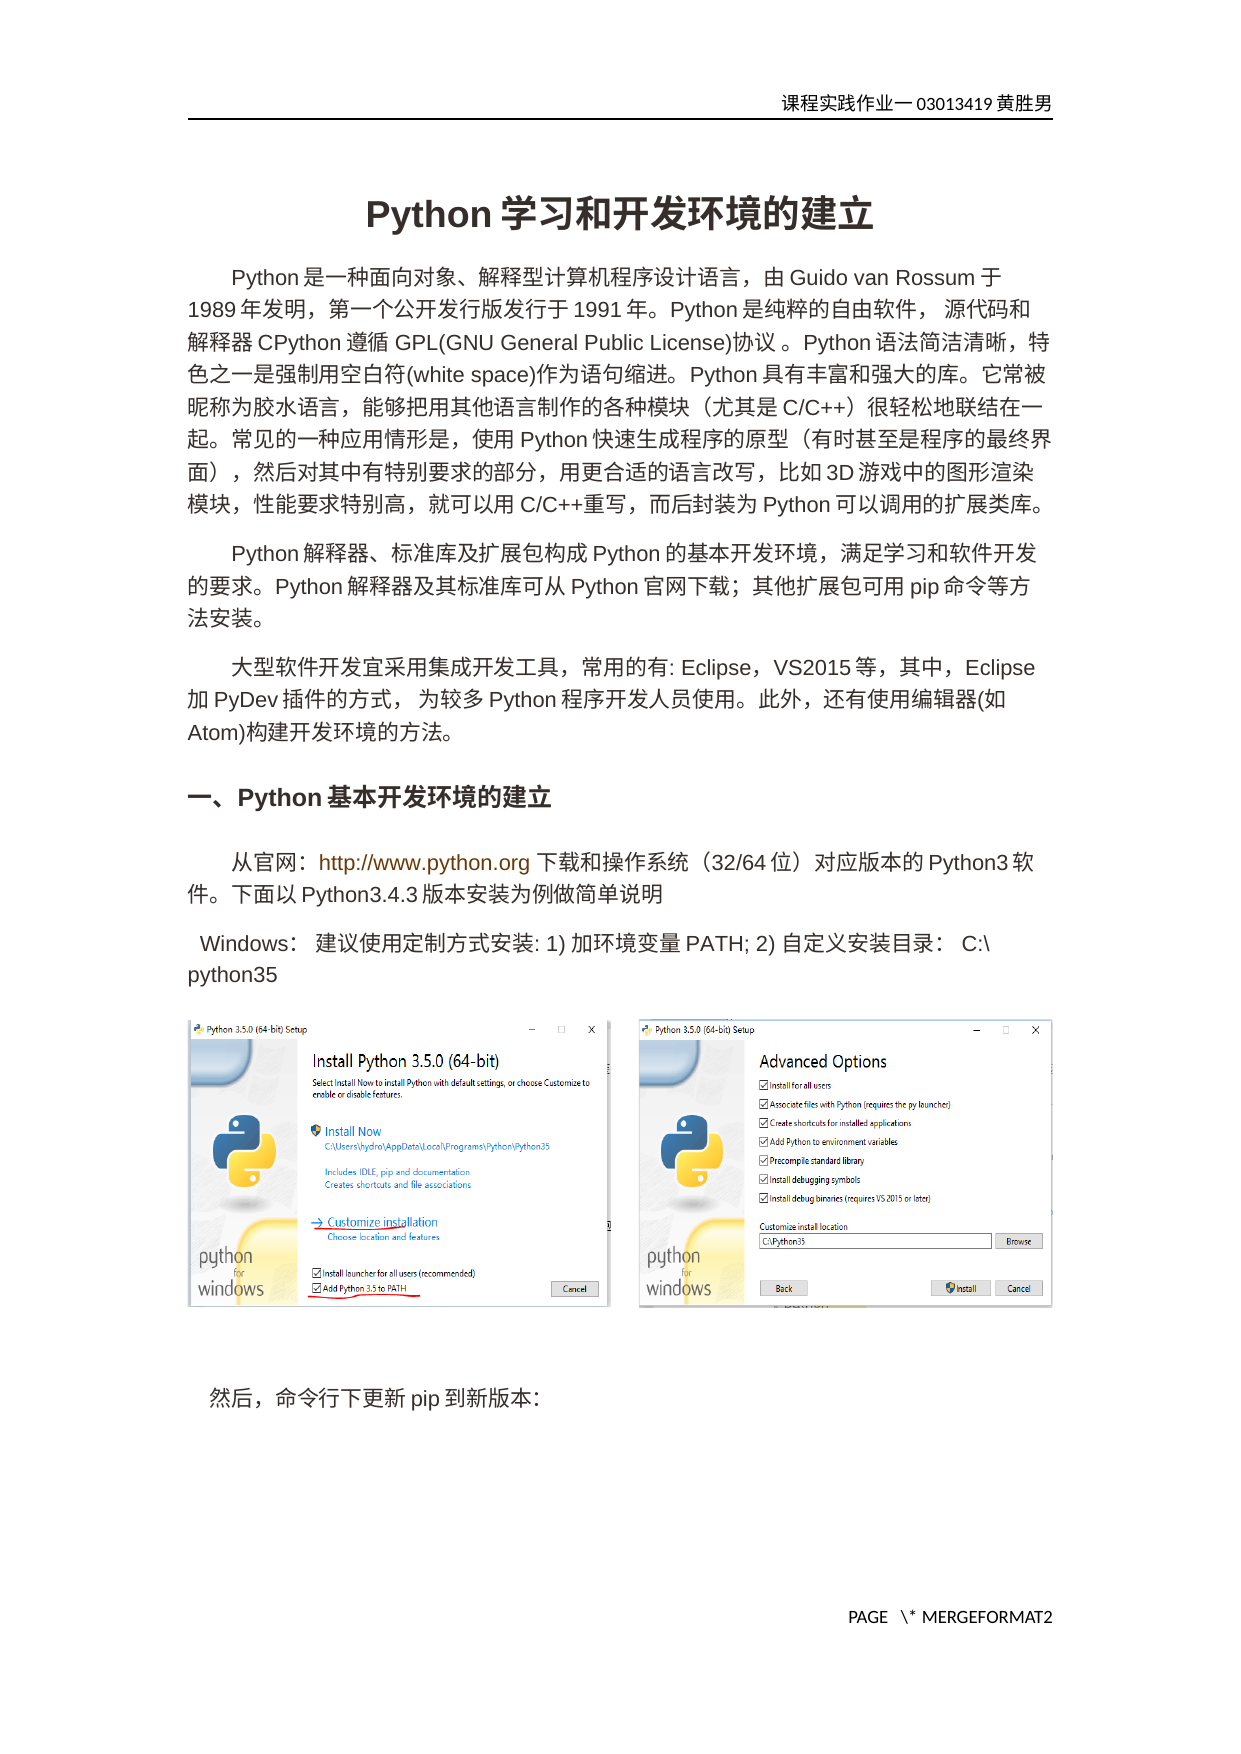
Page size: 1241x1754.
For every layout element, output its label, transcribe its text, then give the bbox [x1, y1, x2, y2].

picture [638, 1019, 1053, 1308]
text 然后，命令行下更新pip到新版本： [187, 1381, 1053, 1413]
text 从官网：http://www.python.org 下载和操作系统（32/64位）对应版本的Python3软件。下面以Python3.4.3版本安装为例做简单说明 [187, 844, 1053, 909]
text Python学习和开发环境的建立 [187, 178, 1053, 243]
text Python解释器、标准库及扩展包构成Python的基本开发环境，满足学习和软件开发的要求。Python解释器及其标准库可从Python官网下载；其他扩展包可用pip命令等方法安装。 [187, 536, 1053, 633]
text Python是一种面向对象、解释型计算机程序设计语言，由Guido van Rossum于1989年发明，第一个公开发行版发行于1991年。Python是纯粹的自由软件， 源代码和解释器CPython遵循 GPL(GNU General Public License)协议 。Python语法简洁清晰，特色之一是强制用空白符(white space)作为语句缩进。Python具有丰富和强大的库。它常被昵称为胶水语言，能够把用其他语言制作的各种模块（尤其是C/C++）很轻松地联结在一起。常见的一种应用情形是，使用Python快速生成程序的原型（有时甚至是程序的最终界面），然后对其中有特别要求的部分，用更合适的语言改写，比如3D游戏中的图形渲染模块，性能要求特别高，就可以用C/C++重写，而后封装为Python可以调用的扩展类库。 [187, 259, 1053, 519]
text 一、Python基本开发环境的建立 [187, 763, 1053, 828]
text Windows： 建议使用定制方式安装: 1) 加环境变量PATH; 2) 自定义安装目录： C:\python35 [187, 926, 1053, 991]
picture [187, 1020, 611, 1307]
text 大型软件开发宜采用集成开发工具，常用的有: Eclipse，VS2015等，其中，Eclipse加PyDev插件的方式， 为较多Python程序开发人员使用。此外，还有使用编辑器(如Atom)构建开发环境的方法。 [187, 649, 1053, 747]
